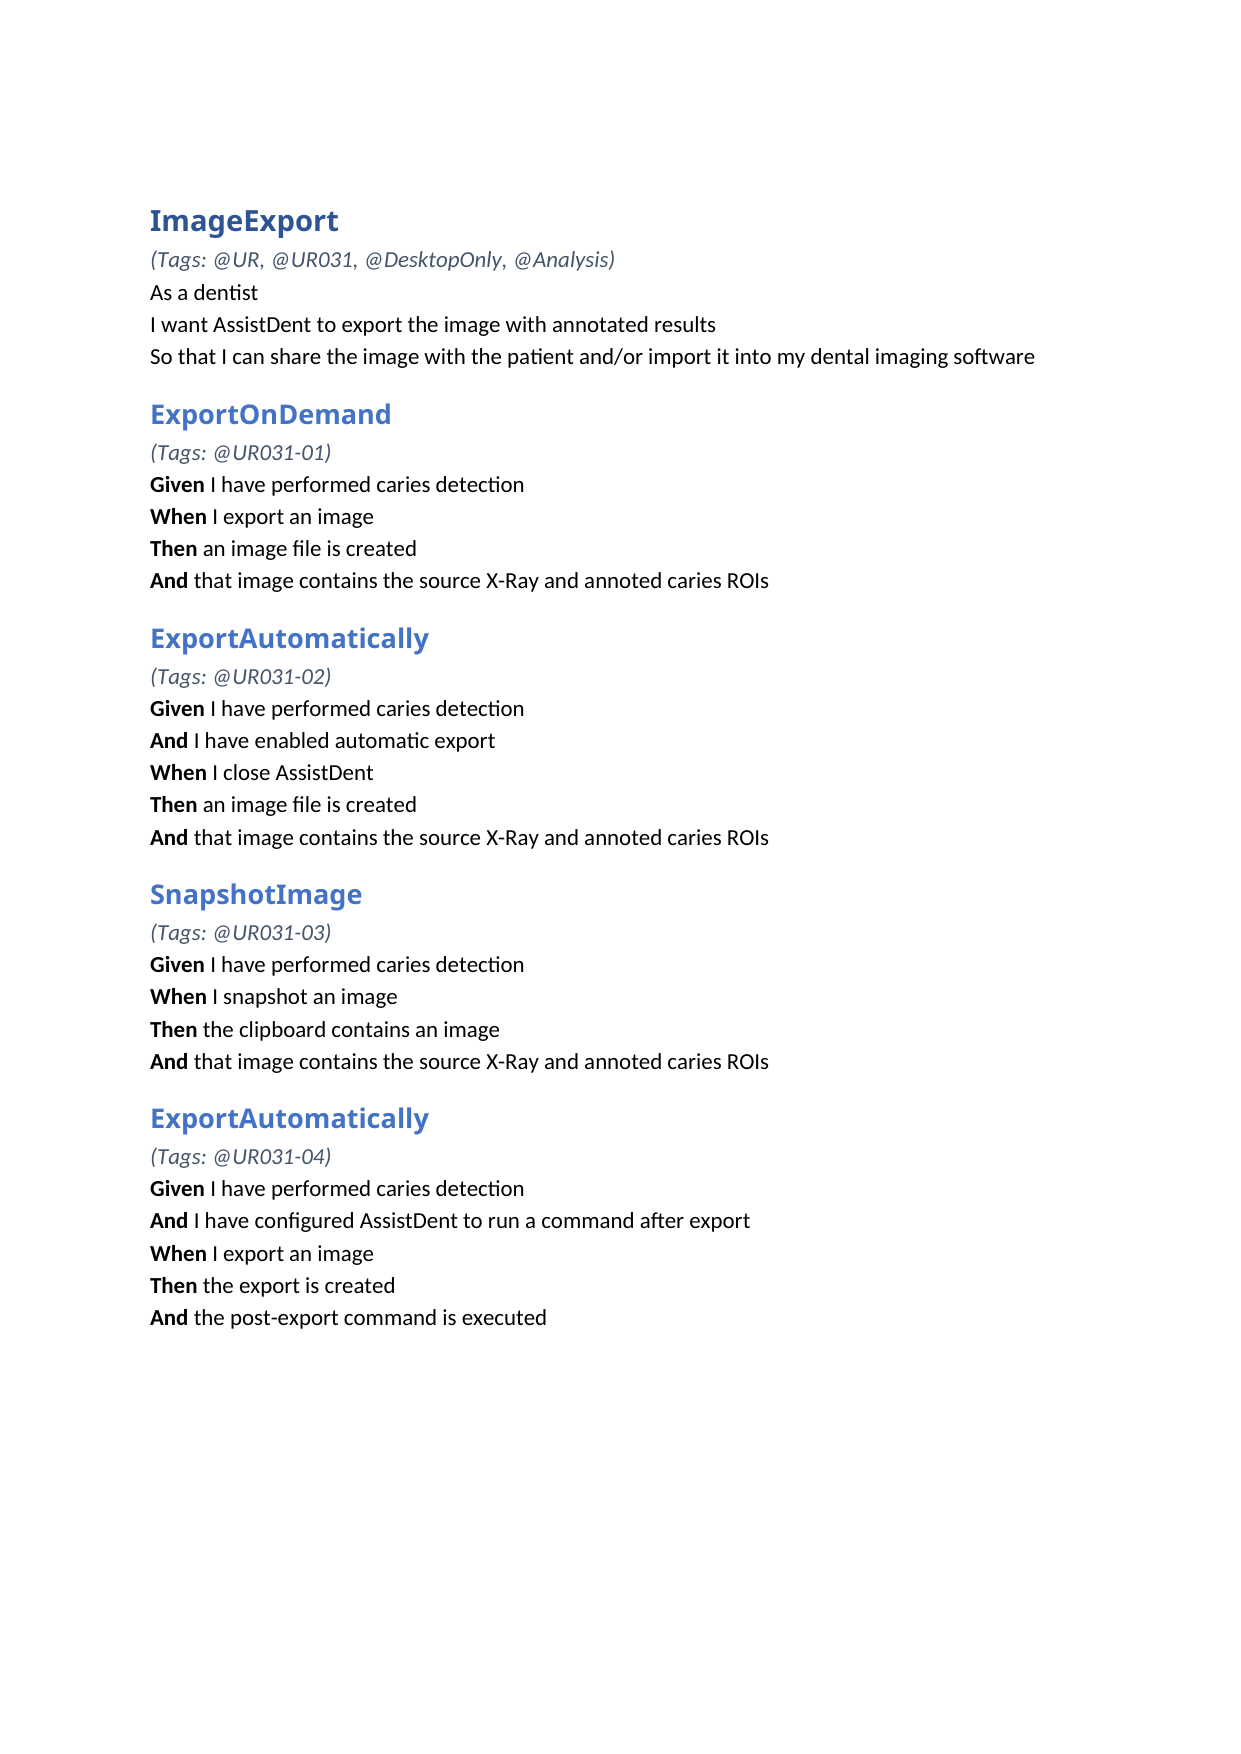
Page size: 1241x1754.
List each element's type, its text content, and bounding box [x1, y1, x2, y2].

text Then an image file is created [150, 791, 1090, 818]
text And the post-export command is executed [150, 1303, 1090, 1331]
text I want AssistDent to export the image with annotated results [150, 310, 1090, 338]
subtitle ImageExport [150, 200, 1090, 240]
text So that I can share the image with the patient and/or import it into my dental imaging software [150, 342, 1090, 370]
text Given I have performed caries detection [150, 694, 1090, 722]
text Then an image file is created [150, 534, 1090, 562]
text And that image contains the source X-Ray and annoted caries ROIs [150, 823, 1090, 851]
text (Tags: @UR031-01) [150, 438, 1090, 466]
subtitle ExportAutomatically [150, 1100, 1090, 1137]
subtitle ExportAutomatically [150, 619, 1090, 656]
text (Tags: @UR031-04) [150, 1142, 1090, 1170]
text Given I have performed caries detection [150, 1174, 1090, 1202]
text When I export an image [150, 1239, 1090, 1267]
text And I have configured AssistDent to run a command after export [150, 1207, 1090, 1235]
text Given I have performed caries detection [150, 950, 1090, 978]
text And I have enabled automatic export [150, 726, 1090, 754]
text (Tags: @UR031-03) [150, 918, 1090, 946]
text And that image contains the source X-Ray and annoted caries ROIs [150, 1047, 1090, 1075]
text When I snapshot an image [150, 982, 1090, 1011]
text Then the export is created [150, 1271, 1090, 1299]
text As a dentist [150, 278, 1090, 306]
text Then the clipboard contains an image [150, 1015, 1090, 1043]
subtitle ExportOnDemand [150, 395, 1090, 432]
text (Tags: @UR031-02) [150, 662, 1090, 690]
text (Tags: @UR, @UR031, @DesktopOnly, @Analysis) [150, 246, 1090, 274]
text When I export an image [150, 502, 1090, 530]
text When I close AssistDent [150, 758, 1090, 786]
text And that image contains the source X-Ray and annoted caries ROIs [150, 566, 1090, 594]
text Given I have performed caries detection [150, 470, 1090, 498]
subtitle SnapshotImage [150, 876, 1090, 913]
